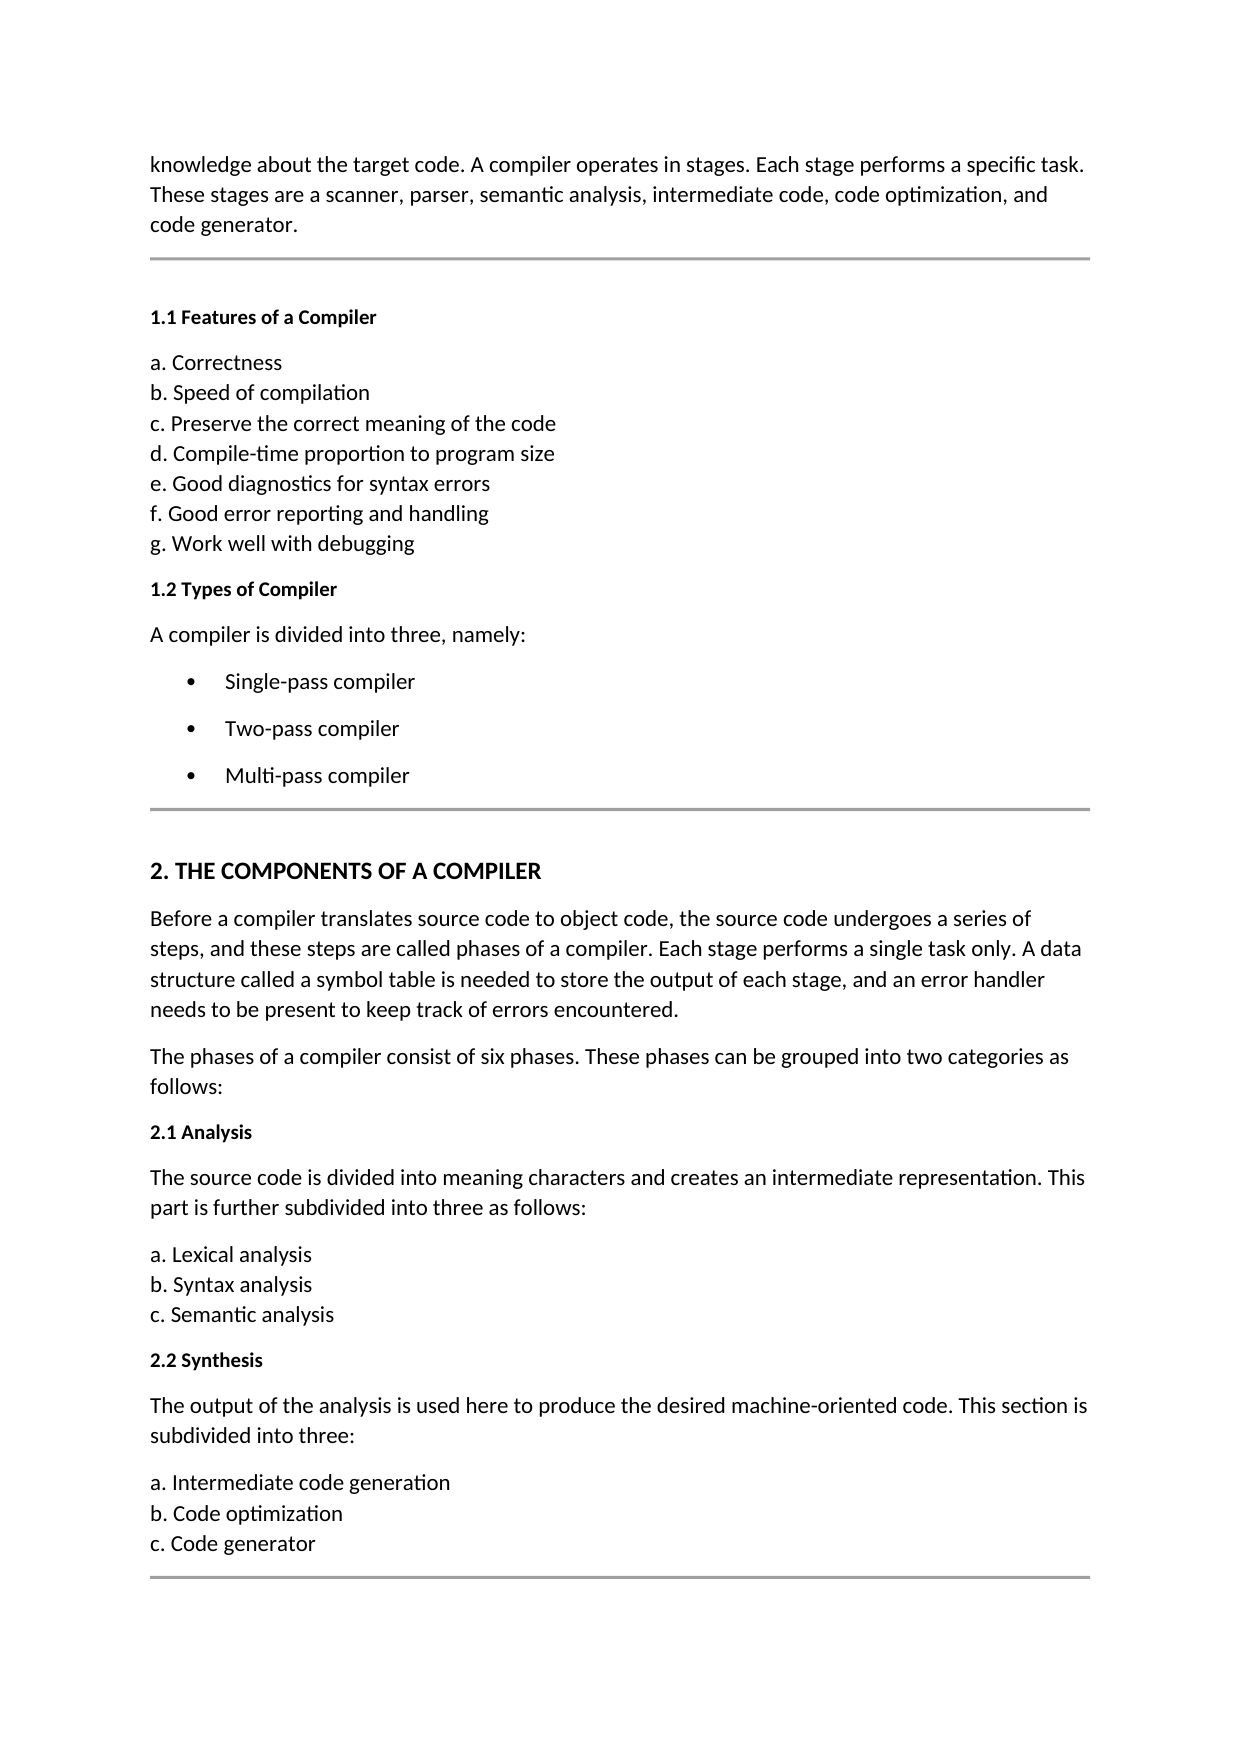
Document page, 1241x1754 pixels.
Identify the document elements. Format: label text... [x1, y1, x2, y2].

text a. Lexical analysis b. Syntax analysis c. Semantic analysis [150, 1240, 1090, 1328]
text The source code is divided into meaning characters and creates an intermediate representation. This part is further subdivided into three as follows: [150, 1163, 1090, 1221]
text a. Correctness b. Speed of compilation c. Preserve the correct meaning of the code d. Compile-time proportion to program size e. Good diagnostics for syntax errors f. Good error reporting and handling g. Work well with debugging [150, 348, 1090, 557]
text The phases of a compiler consist of six phases. These phases can be grouped into two categories as follows: [150, 1042, 1090, 1100]
text A compiler is divided into three, namely: [150, 620, 1090, 648]
text The output of the analysis is used here to produce the desired machine-oriented code. This section is subdivided into three: [150, 1391, 1090, 1450]
text 1.2 Types of Compiler [150, 576, 1090, 602]
text 2.2 Synthesis [150, 1347, 1090, 1373]
list Multi-pass compiler [187, 761, 1090, 789]
text 2. THE COMPONENTS OF A COMPILER [150, 855, 1090, 885]
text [150, 150, 1090, 238]
text a. Intermediate code generation b. Code optimization c. Code generator [150, 1468, 1090, 1557]
list Single-pass compiler [187, 667, 1090, 695]
text 1.1 Features of a Compiler [150, 304, 1090, 329]
text 2.1 Analysis [150, 1119, 1090, 1144]
text Before a compiler translates source code to object code, the source code undergoes a series of steps, and these steps are called phases of a compiler. Each stage performs a single task only. A data structure called a symbol table is needed to store the output of each stage, and an error handler needs to be present to keep track of errors encountered. [150, 904, 1090, 1023]
list Two-pass compiler [187, 714, 1090, 742]
